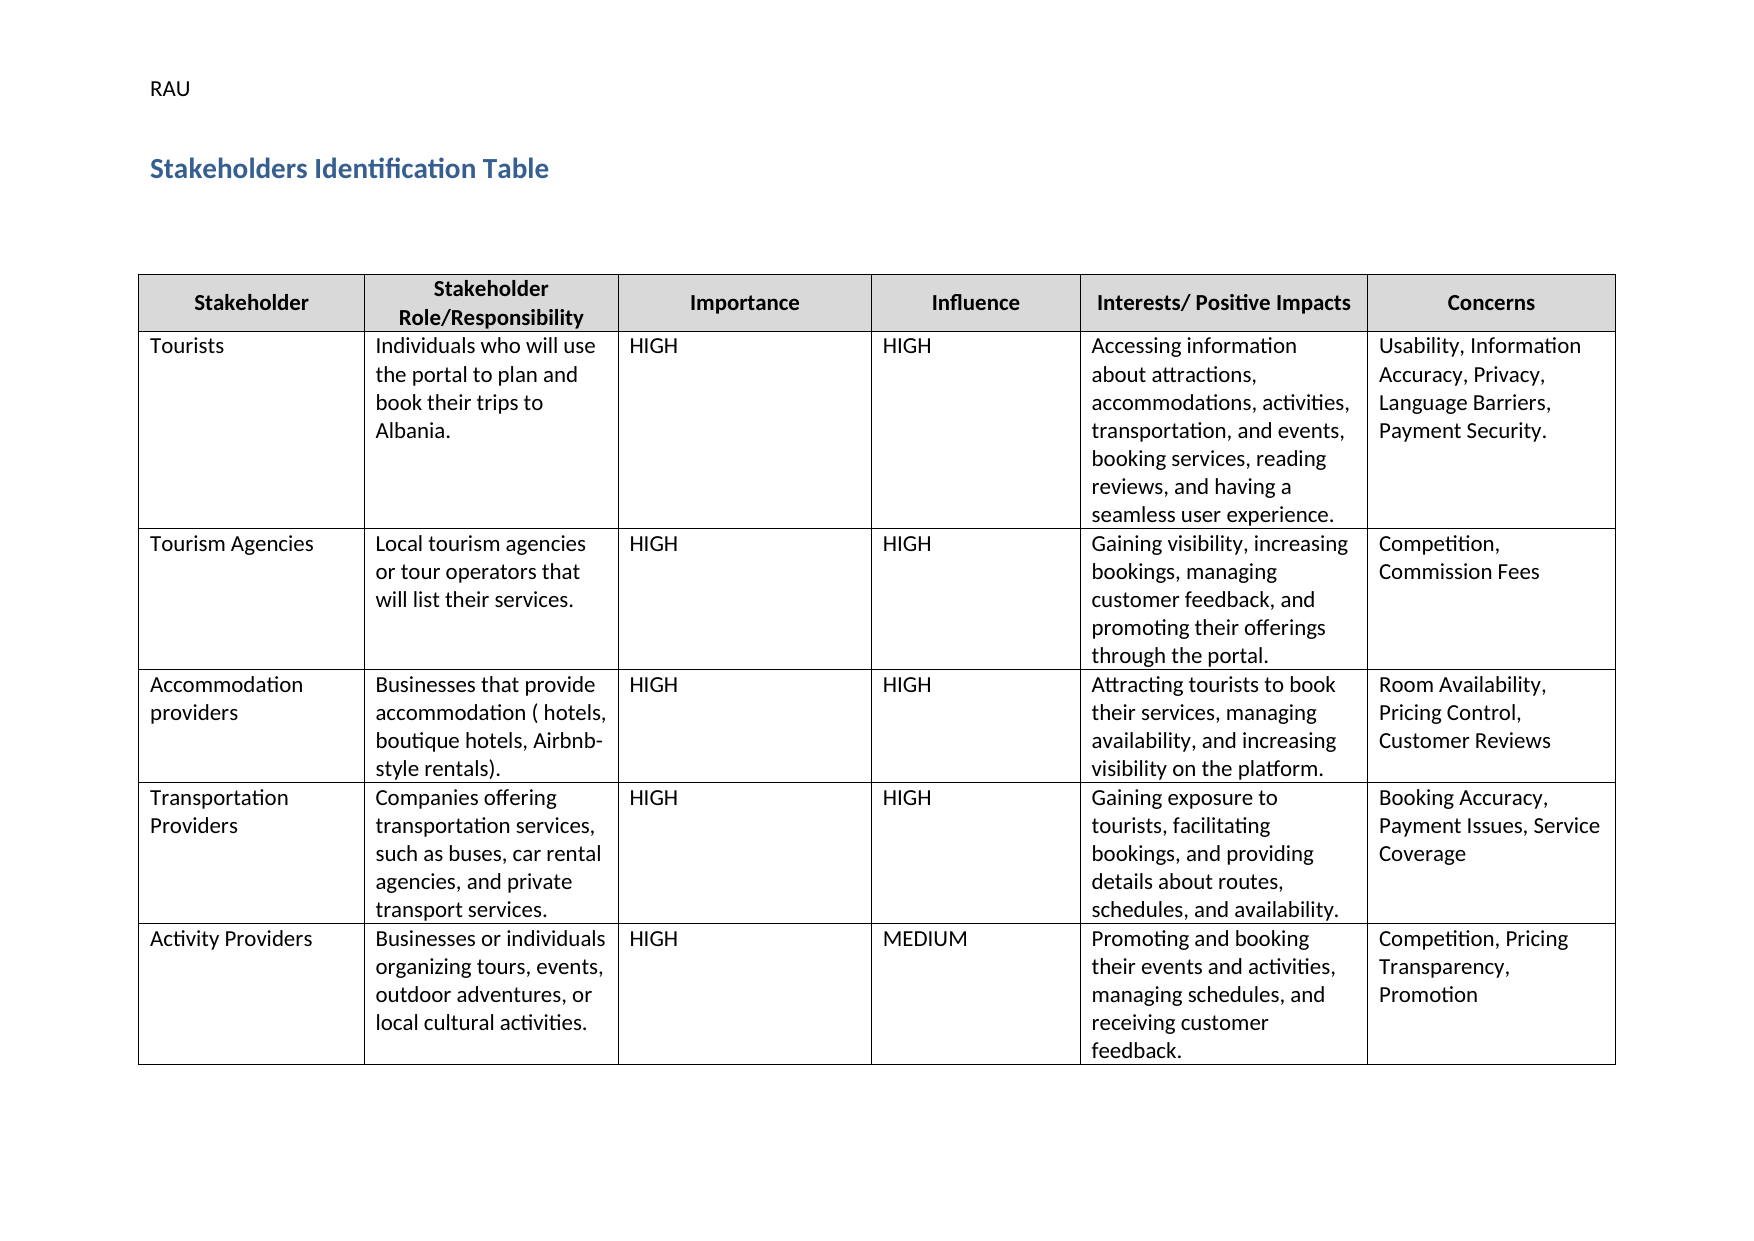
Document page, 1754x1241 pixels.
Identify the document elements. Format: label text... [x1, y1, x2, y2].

table_cell HIGH [619, 783, 871, 923]
table_header Stakeholder [139, 275, 364, 331]
table_cell Promoting and booking their events and activities, managing schedules, and receiving customer feedback. [1081, 924, 1367, 1064]
table_cell Attracting tourists to book their services, managing availability, and increasing visibility on the platform. [1081, 670, 1367, 782]
table_header Concerns [1368, 275, 1615, 331]
table_header Influence [872, 275, 1080, 331]
table_cell HIGH [619, 529, 871, 669]
table_cell Gaining exposure to tourists, facilitating bookings, and providing details about routes, schedules, and availability. [1081, 783, 1367, 923]
table_cell Accommodation providers [139, 670, 364, 782]
table_cell Competition, Pricing Transparency, Promotion [1368, 924, 1615, 1064]
table_cell Usability, Information Accuracy, Privacy, Language Barriers, Payment Security. [1368, 332, 1615, 528]
table_cell Booking Accuracy, Payment Issues, Service Coverage [1368, 783, 1615, 923]
table_cell Accessing information about attractions, accommodations, activities, transportation, and events, booking services, reading reviews, and having a seamless user experience. [1081, 332, 1367, 528]
table_cell HIGH [619, 332, 871, 528]
table_cell MEDIUM [872, 924, 1080, 1064]
table_cell HIGH [872, 670, 1080, 782]
table_cell HIGH [872, 783, 1080, 923]
text Stakeholders Identification Table [150, 150, 1604, 186]
table_cell HIGH [619, 670, 871, 782]
table_header Interests/ Positive Impacts [1081, 275, 1367, 331]
table_cell Transportation Providers [139, 783, 364, 923]
table_cell HIGH [872, 529, 1080, 669]
table_cell HIGH [619, 924, 871, 1064]
table_cell HIGH [872, 332, 1080, 528]
table_cell Activity Providers [139, 924, 364, 1064]
table_header Importance [619, 275, 871, 331]
table_header Stakeholder Role/Responsibility [365, 275, 618, 331]
table_cell Businesses that provide accommodation ( hotels, boutique hotels, Airbnb-style rentals). [365, 670, 618, 782]
table_cell Tourism Agencies [139, 529, 364, 669]
table_cell Tourists [139, 332, 364, 528]
table_cell Individuals who will use the portal to plan and book their trips to Albania. [365, 332, 618, 528]
table_cell Local tourism agencies or tour operators that will list their services. [365, 529, 618, 669]
table_cell Room Availability, Pricing Control, Customer Reviews [1368, 670, 1615, 782]
table_cell Gaining visibility, increasing bookings, managing customer feedback, and promoting their offerings through the portal. [1081, 529, 1367, 669]
table_cell Companies offering transportation services, such as buses, car rental agencies, and private transport services. [365, 783, 618, 923]
table_cell Businesses or individuals organizing tours, events, outdoor adventures, or local cultural activities. [365, 924, 618, 1064]
table_cell Competition, Commission Fees [1368, 529, 1615, 669]
